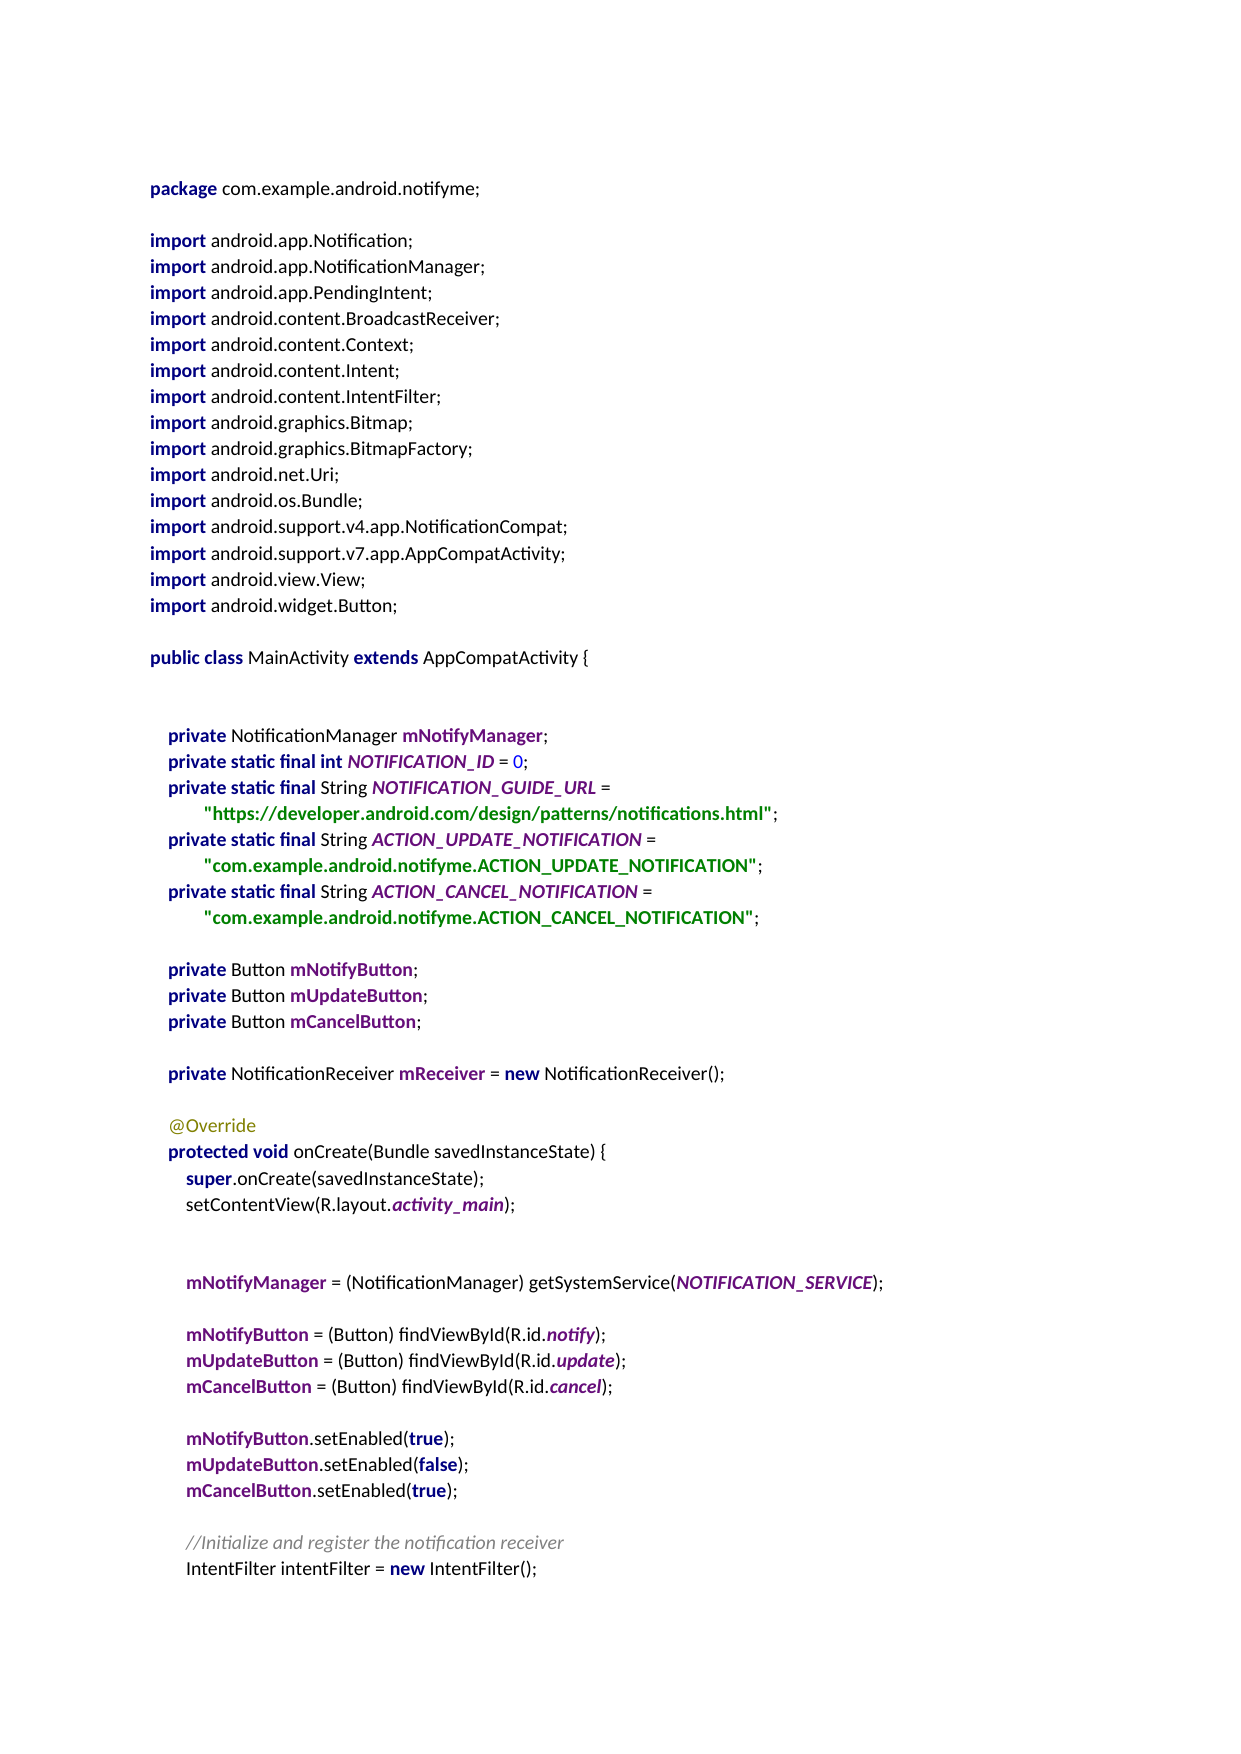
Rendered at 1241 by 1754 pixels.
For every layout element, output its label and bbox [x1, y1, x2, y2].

text [150, 150, 1090, 1580]
